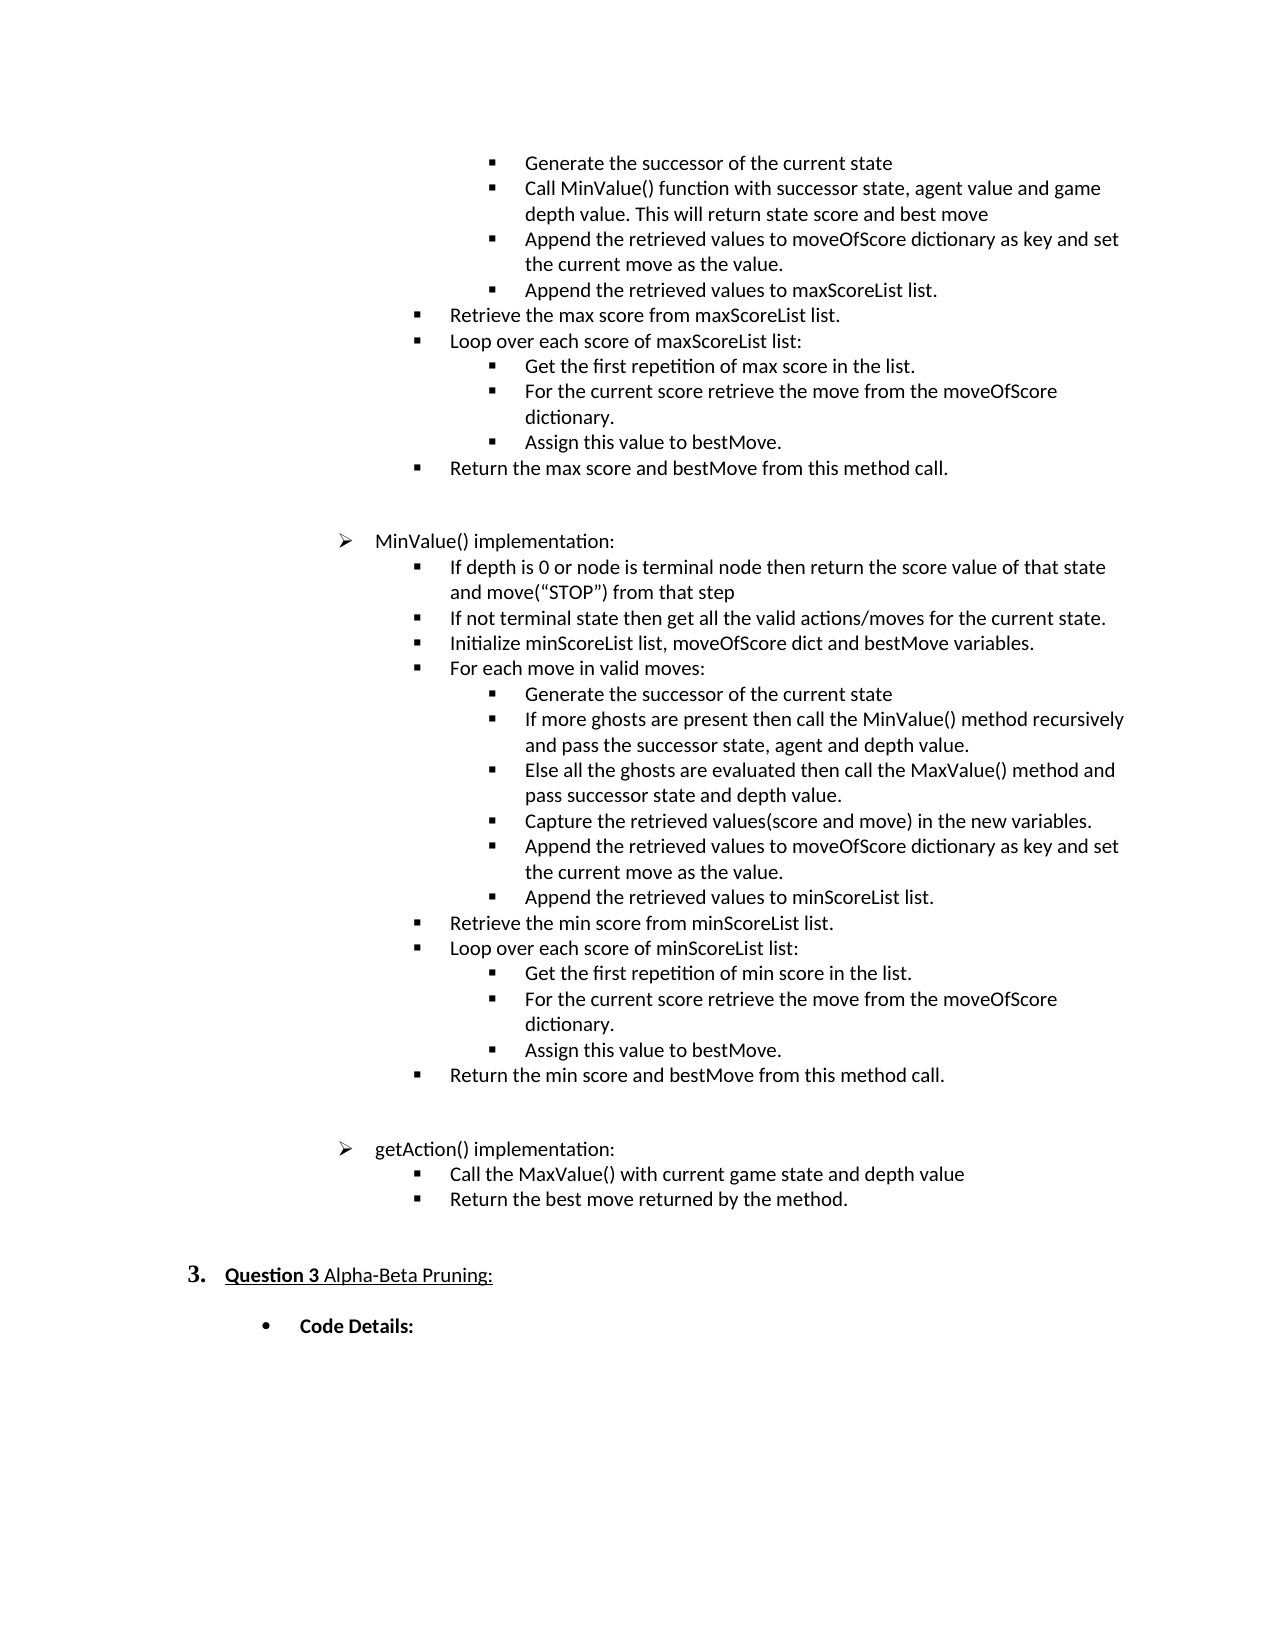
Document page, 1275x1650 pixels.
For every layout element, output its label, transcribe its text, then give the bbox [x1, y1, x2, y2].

list If depth is 0 or node is terminal node then return the score value of that state and move(“STOP”) from that step [412, 554, 1125, 605]
list Assign this value to bestMove. [487, 429, 1125, 455]
list Return the best move returned by the method. [412, 1187, 1125, 1212]
list Code Details: [262, 1313, 1125, 1339]
list Call the MaxValue() with current game state and depth value [412, 1161, 1125, 1187]
list Append the retrieved values to minScoreList list. [487, 884, 1125, 910]
list For the current score retrieve the move from the moveOfScore dictionary. [487, 986, 1125, 1037]
list Generate the successor of the current state [487, 150, 1125, 175]
list Call MinValue() function with successor state, agent value and game depth value. This will return state score and best move [487, 175, 1125, 226]
list Generate the successor of the current state [487, 681, 1125, 706]
list Get the first repetition of max score in the list. [487, 353, 1125, 379]
list MinValue() implementation: [337, 528, 1125, 554]
list If not terminal state then get all the valid actions/moves for the current state. [412, 605, 1125, 630]
list Return the max score and bestMove from this method call. [412, 455, 1125, 480]
list Append the retrieved values to moveOfScore dictionary as key and set the current move as the value. [487, 833, 1125, 884]
list Append the retrieved values to maxScoreList list. [487, 277, 1125, 302]
list Assign this value to bestMove. [487, 1037, 1125, 1062]
list Capture the retrieved values(score and move) in the new variables. [487, 808, 1125, 833]
list Get the first repetition of min score in the list. [487, 961, 1125, 986]
list Return the min score and bestMove from this method call. [412, 1062, 1125, 1088]
list For the current score retrieve the move from the moveOfScore dictionary. [487, 379, 1125, 429]
list Append the retrieved values to moveOfScore dictionary as key and set the current move as the value. [487, 226, 1125, 277]
list Else all the ghosts are evaluated then call the MaxValue() method and pass successor state and depth value. [487, 757, 1125, 808]
list Initialize minScoreList list, moveOfScore dict and bestMove variables. [412, 630, 1125, 656]
list If more ghosts are present then call the MinValue() method recursively and pass the successor state, agent and depth value. [487, 706, 1125, 757]
list Loop over each score of minScoreList list: [412, 935, 1125, 961]
list Retrieve the max score from maxScoreList list. [412, 302, 1125, 328]
list For each move in valid moves: [412, 656, 1125, 681]
list Loop over each score of maxScoreList list: [412, 328, 1125, 353]
list Retrieve the min score from minScoreList list. [412, 910, 1125, 935]
list getAction() implementation: [337, 1136, 1125, 1161]
list Question 3 Alpha-Beta Pruning: [187, 1259, 1125, 1288]
